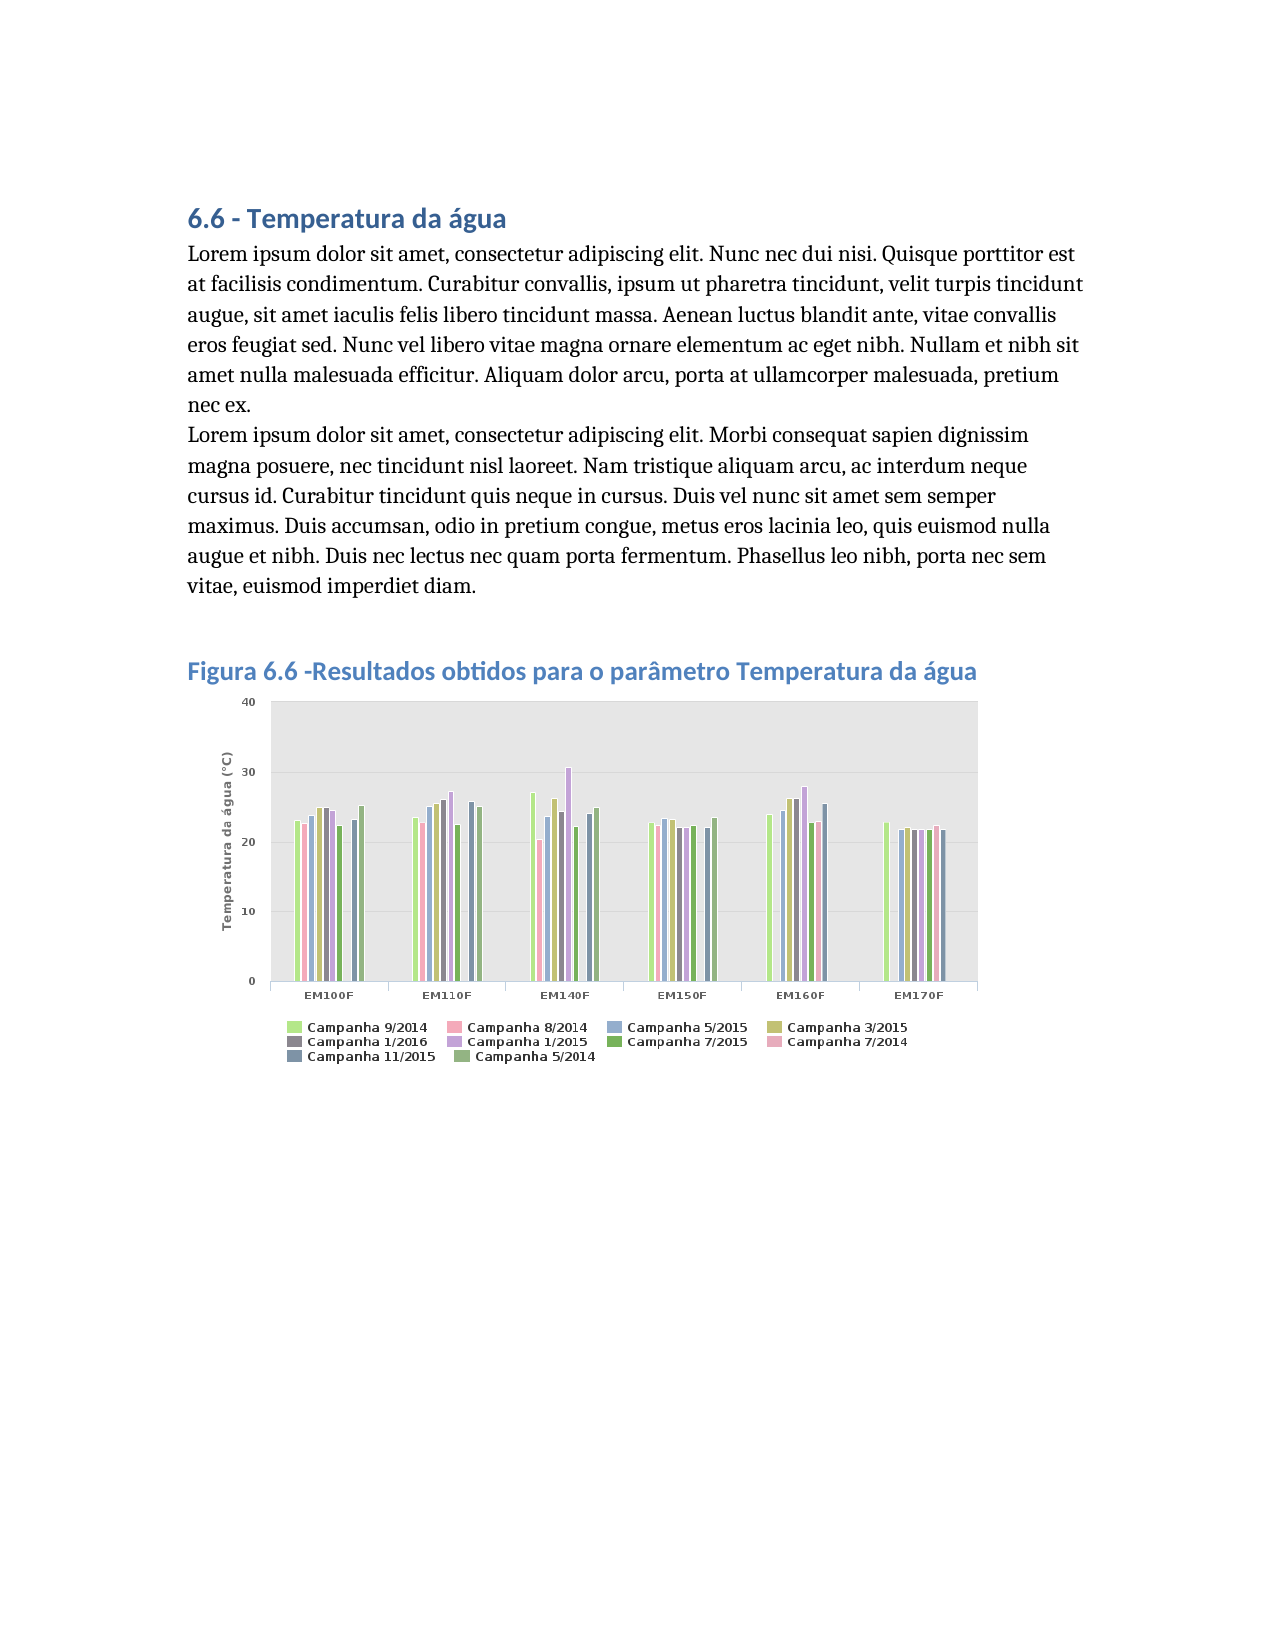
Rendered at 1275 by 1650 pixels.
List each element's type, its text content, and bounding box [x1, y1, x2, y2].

subtitle 6.6 - Temperatura da água [187, 200, 1087, 236]
subtitle Figura 6.6 -Resultados obtidos para o parâmetro Temperatura da água [187, 654, 1087, 687]
text Lorem ipsum dolor sit amet, consectetur adipiscing elit. Nunc nec dui nisi. Quisque porttitor est at facilisis condimentum. Curabitur convallis, ipsum ut pharetra tincidunt, velit turpis tincidunt augue, sit amet iaculis felis libero tincidunt massa. Aenean luctus blandit ante, vitae convallis eros feugiat sed. Nunc vel libero vitae magna ornare elementum ac eget nibh. Nullam et nibh sit amet nulla malesuada efficitur. Aliquam dolor arcu, porta at ullamcorper malesuada, pretium nec ex. Lorem ipsum dolor sit amet, consectetur adipiscing elit. Morbi consequat sapien dignissim magna posuere, nec tincidunt nisl laoreet. Nam tristique aliquam arcu, ac interdum neque cursus id. Curabitur tincidunt quis neque in cursus. Duis vel nunc sit amet sem semper maximus. Duis accumsan, odio in pretium congue, metus eros lacinia leo, quis euismod nulla augue et nibh. Duis nec lectus nec quam porta fermentum. Phasellus leo nibh, porta nec sem vitae, euismod imperdiet diam. [187, 241, 1087, 630]
picture [206, 692, 987, 1083]
